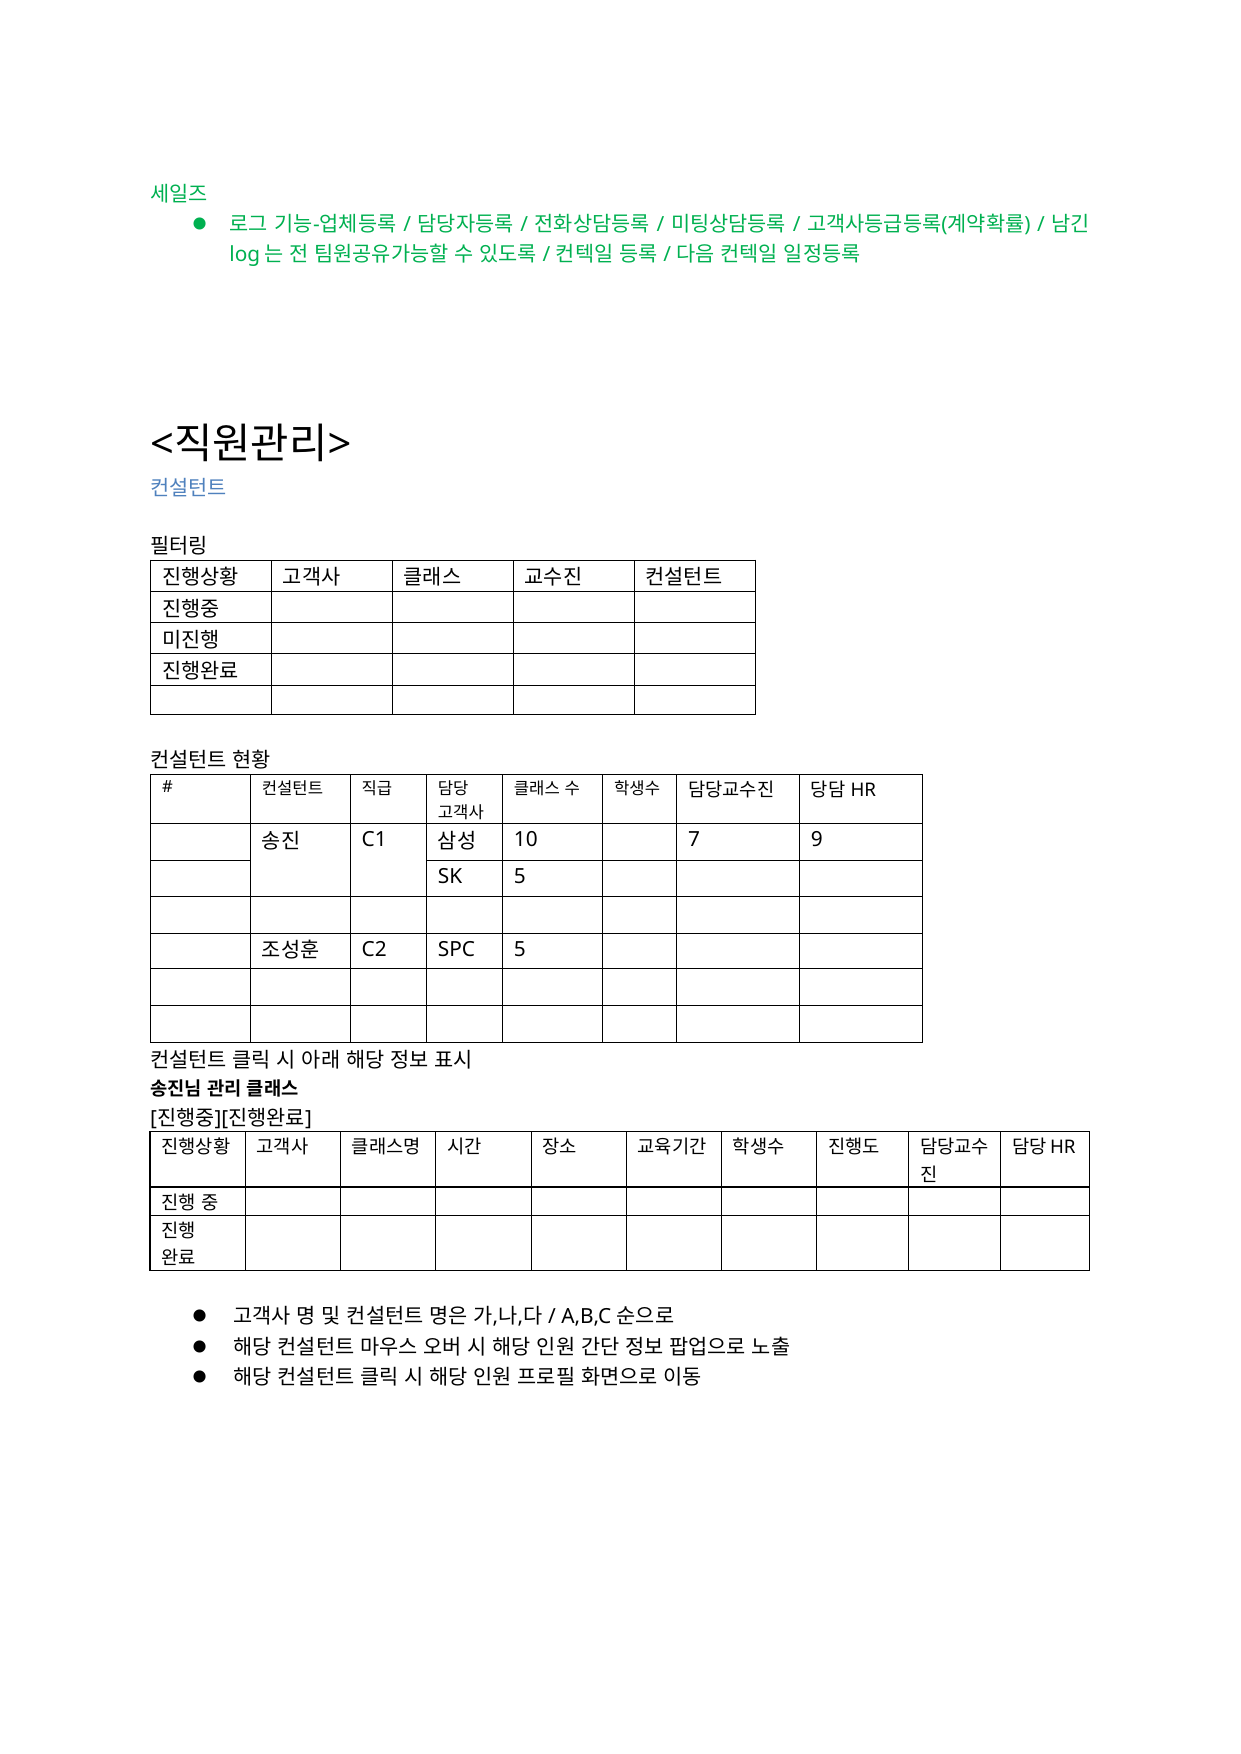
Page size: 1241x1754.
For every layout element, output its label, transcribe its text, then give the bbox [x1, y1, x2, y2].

table_cell 10 [503, 824, 602, 860]
table_cell [272, 686, 392, 714]
table_cell [603, 824, 676, 860]
table_cell [393, 686, 513, 714]
table_cell 진행 중 [151, 1188, 245, 1215]
table_cell 5 [503, 861, 602, 896]
table_cell [722, 1188, 816, 1215]
table_cell [603, 969, 676, 1005]
table_cell [677, 934, 799, 968]
table_cell C2 [351, 934, 426, 968]
table_cell [272, 623, 392, 653]
table_cell [151, 686, 271, 714]
table_cell 7 [677, 824, 799, 860]
table_cell [532, 1188, 626, 1215]
table_cell 9 [800, 824, 922, 860]
table_header 담당교수진 [909, 1132, 1000, 1186]
table_cell [817, 1188, 908, 1215]
table_header 고객사 [246, 1132, 340, 1186]
table_cell [1001, 1188, 1089, 1215]
table_cell [251, 1006, 350, 1042]
table_cell [151, 934, 250, 968]
table_header 진행상황 [151, 1132, 245, 1186]
table_cell [436, 1188, 531, 1215]
table_header 고객사 [272, 561, 392, 591]
table_cell [635, 686, 755, 714]
text [진행중][진행완료] [150, 1101, 1090, 1131]
table_header 교육기간 [627, 1132, 721, 1186]
table_cell [909, 1188, 1000, 1215]
table_cell [627, 1216, 721, 1270]
table_cell [603, 861, 676, 896]
table_cell [151, 861, 250, 896]
table_cell 송진 [251, 824, 350, 896]
text 세일즈 [150, 177, 1090, 207]
table_cell [503, 969, 602, 1005]
table_header 교수진 [514, 561, 634, 591]
table_cell [151, 824, 250, 860]
table_cell [800, 1006, 922, 1042]
table_cell [677, 969, 799, 1005]
table_header 컨설턴트 [635, 561, 755, 591]
table_cell [393, 623, 513, 653]
table_cell [603, 1006, 676, 1042]
table_header 학생수 [603, 775, 676, 823]
table_cell [272, 654, 392, 684]
table_cell 5 [503, 934, 602, 968]
text 컨설턴트 클릭 시 아래 해당 정보 표시 [150, 1043, 1090, 1073]
table_cell 미진행 [151, 623, 271, 653]
table_cell [635, 654, 755, 684]
text <직원관리> [150, 410, 1090, 471]
table_header 담당 고객사 [427, 775, 502, 823]
table_cell 조성훈 [251, 934, 350, 968]
table_header 진행상황 [151, 561, 271, 591]
table_header 클래스 [393, 561, 513, 591]
table_cell [503, 1006, 602, 1042]
table_cell [427, 969, 502, 1005]
text 컨설턴트 [150, 471, 1090, 501]
table_cell [635, 623, 755, 653]
table_cell [514, 623, 634, 653]
list 해당 컨설턴트 마우스 오버 시 해당 인원 간단 정보 팝업으로 노출 [192, 1330, 1090, 1360]
table_cell [722, 1216, 816, 1270]
text 송진님 관리 클래스 [150, 1073, 1090, 1101]
table_cell [151, 1006, 250, 1042]
table_header # [151, 775, 250, 823]
table_cell SK [427, 861, 502, 896]
table_cell [514, 686, 634, 714]
table_cell [800, 861, 922, 896]
table_cell [514, 592, 634, 622]
table_header 진행도 [817, 1132, 908, 1186]
table_cell [677, 861, 799, 896]
table_cell [151, 969, 250, 1005]
table_header 당담 HR [800, 775, 922, 823]
table_cell [627, 1188, 721, 1215]
table_cell [677, 897, 799, 933]
table_cell [427, 897, 502, 933]
table_cell [603, 897, 676, 933]
table_cell [514, 654, 634, 684]
table_cell [246, 1188, 340, 1215]
table_cell [251, 897, 350, 933]
table_cell [817, 1216, 908, 1270]
table_header 컨설턴트 [251, 775, 350, 823]
table_cell C1 [351, 824, 426, 896]
table_cell [436, 1216, 531, 1270]
table_header 담당교수진 [677, 775, 799, 823]
table_cell [909, 1216, 1000, 1270]
table_cell [800, 897, 922, 933]
table_cell [603, 934, 676, 968]
table_cell [351, 969, 426, 1005]
table_cell [251, 969, 350, 1005]
table_header 직급 [351, 775, 426, 823]
text 컨설턴트 현황 [150, 743, 1090, 774]
table_cell 진행중 [151, 592, 271, 622]
list 로그 기능-업체등록 / 담당자등록 / 전화상담등록 / 미팅상담등록 / 고객사등급등록(계약확률) / 남긴 log는 전 팀원공유가능할 수 있도록 / 컨텍일 등록 / 다음 컨텍일 일정등록 [192, 207, 1090, 268]
table_cell [272, 592, 392, 622]
table_header 담당HR [1001, 1132, 1089, 1186]
table_cell [341, 1216, 435, 1270]
table_header 학생수 [722, 1132, 816, 1186]
table_cell [427, 1006, 502, 1042]
list 고객사 명 및 컨설턴트 명은 가,나,다 / A,B,C 순으로 [192, 1299, 1090, 1330]
table_cell [503, 897, 602, 933]
table_cell [677, 1006, 799, 1042]
table_cell [393, 654, 513, 684]
table_cell [1001, 1216, 1089, 1270]
text 필터링 [150, 529, 1090, 559]
table_cell [800, 934, 922, 968]
table_cell [351, 1006, 426, 1042]
table_cell [532, 1216, 626, 1270]
table_cell [635, 592, 755, 622]
table_header 시간 [436, 1132, 531, 1186]
table_cell 삼성 [427, 824, 502, 860]
table_cell [151, 897, 250, 933]
table_header 클래스 수 [503, 775, 602, 823]
list 해당 컨설턴트 클릭 시 해당 인원 프로필 화면으로 이동 [192, 1360, 1090, 1390]
table_cell 진행 완료 [151, 1216, 245, 1270]
table_cell SPC [427, 934, 502, 968]
table_cell [351, 897, 426, 933]
table_cell [246, 1216, 340, 1270]
table_header 장소 [532, 1132, 626, 1186]
table_cell [393, 592, 513, 622]
table_cell [800, 969, 922, 1005]
table_cell 진행완료 [151, 654, 271, 684]
table_header 클래스명 [341, 1132, 435, 1186]
table_cell [341, 1188, 435, 1215]
